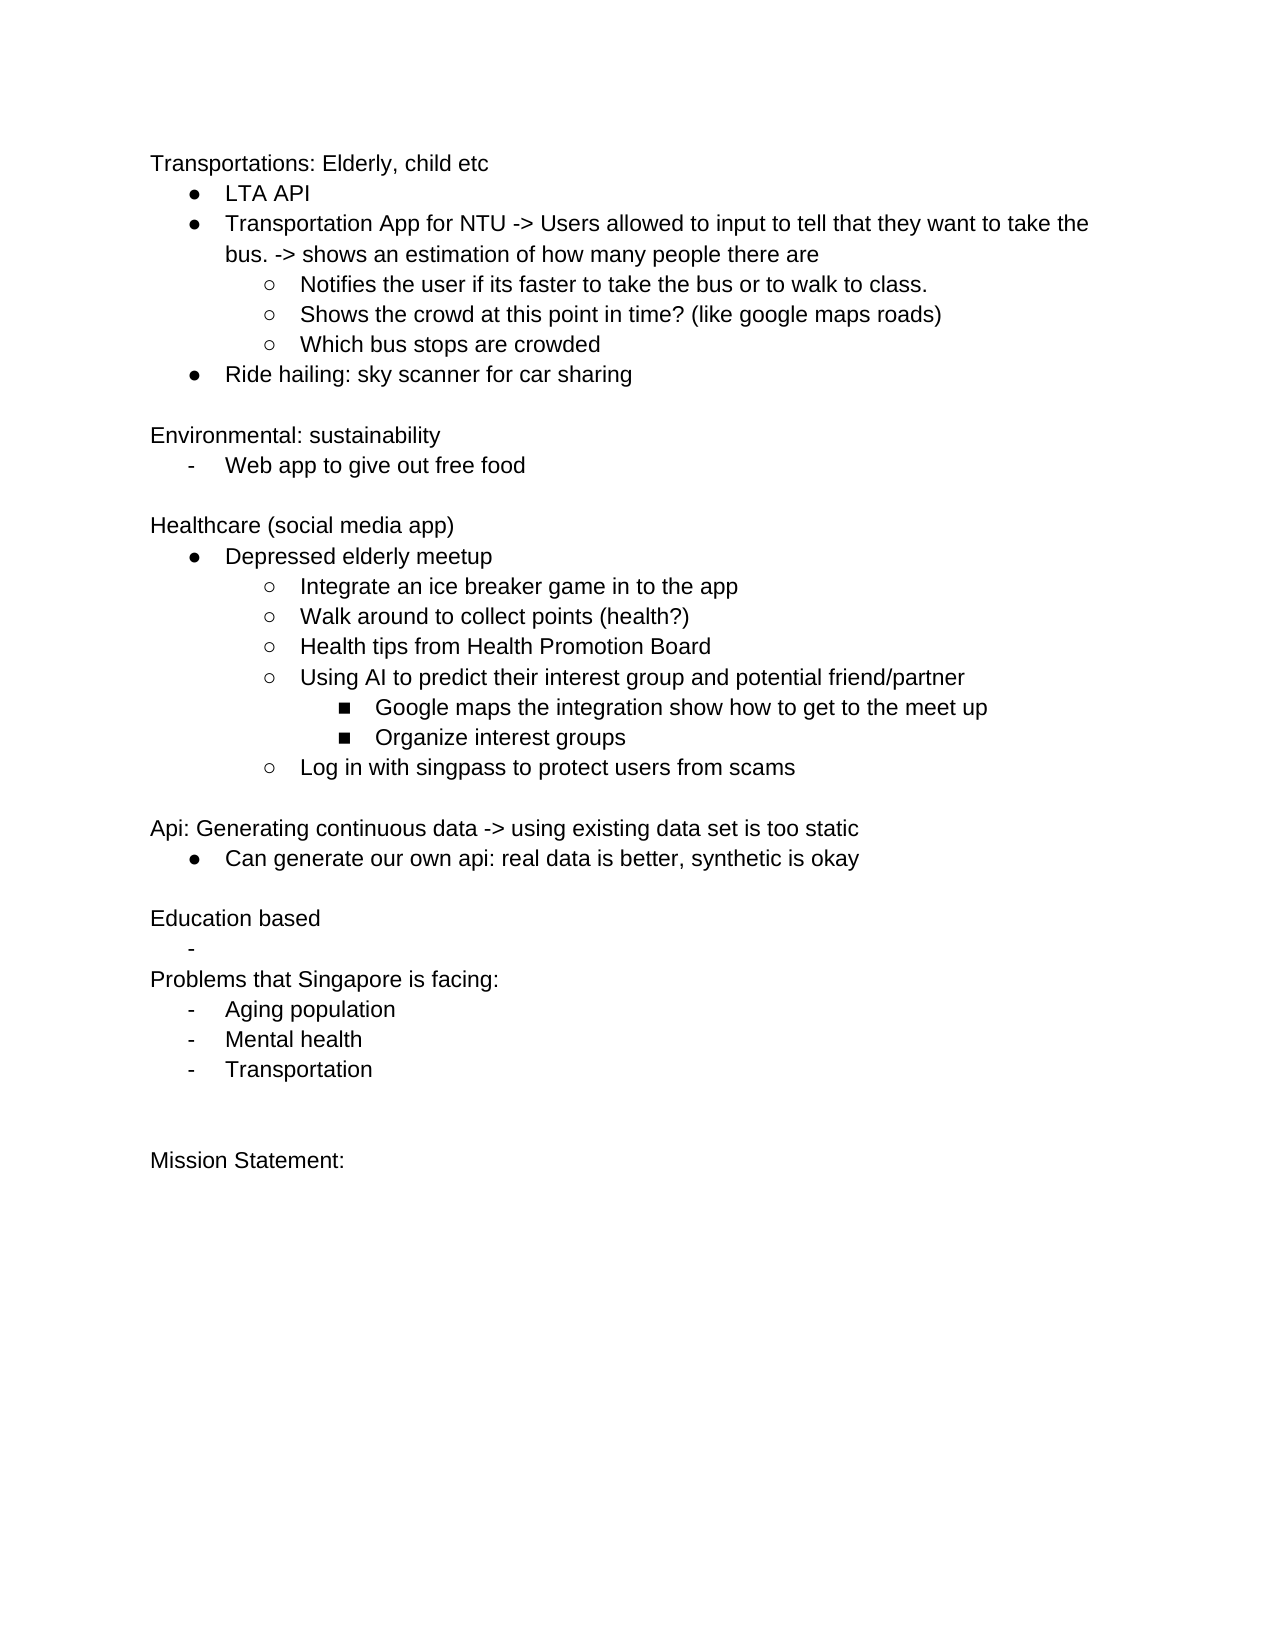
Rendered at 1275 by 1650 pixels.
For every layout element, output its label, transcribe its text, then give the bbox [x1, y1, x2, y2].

list Which bus stops are crowded [262, 331, 1125, 358]
text Education based [150, 905, 1125, 932]
list Ride hailing: sky scanner for car sharing [187, 361, 1125, 388]
text Environmental: sustainability [150, 422, 1125, 448]
list Transportation App for NTU -> Users allowed to input to tell that they want to take the bus. -> shows an estimation of how many people there are [187, 210, 1125, 267]
list Organize interest groups [337, 724, 1125, 750]
list Depressed elderly meetup [187, 543, 1125, 569]
list Can generate our own api: real data is better, synthetic is okay [187, 845, 1125, 871]
list Using AI to predict their interest group and potential friend/partner [262, 663, 1125, 690]
list Mental health [187, 1026, 1125, 1052]
list Notifies the user if its faster to take the bus or to walk to class. [262, 271, 1125, 297]
list LTA API [187, 180, 1125, 207]
list Walk around to collect points (health?) [262, 603, 1125, 629]
list Integrate an ice breaker game in to the app [262, 573, 1125, 599]
list Shows the crowd at this point in time? (like google maps roads) [262, 301, 1125, 327]
list Google maps the integration show how to get to the meet up [337, 694, 1125, 720]
text Api: Generating continuous data -> using existing data set is too static [150, 814, 1125, 841]
text Mission Statement: [150, 1147, 1125, 1173]
list Transportation [187, 1056, 1125, 1083]
list Aging population [187, 996, 1125, 1022]
list Web app to give out free food [187, 452, 1125, 478]
list Log in with singpass to protect users from scams [262, 754, 1125, 781]
text Transportations: Elderly, child etc [150, 150, 1125, 176]
text Healthcare (social media app) [150, 512, 1125, 539]
list Health tips from Health Promotion Board [262, 633, 1125, 660]
text Problems that Singapore is facing: [150, 966, 1125, 992]
